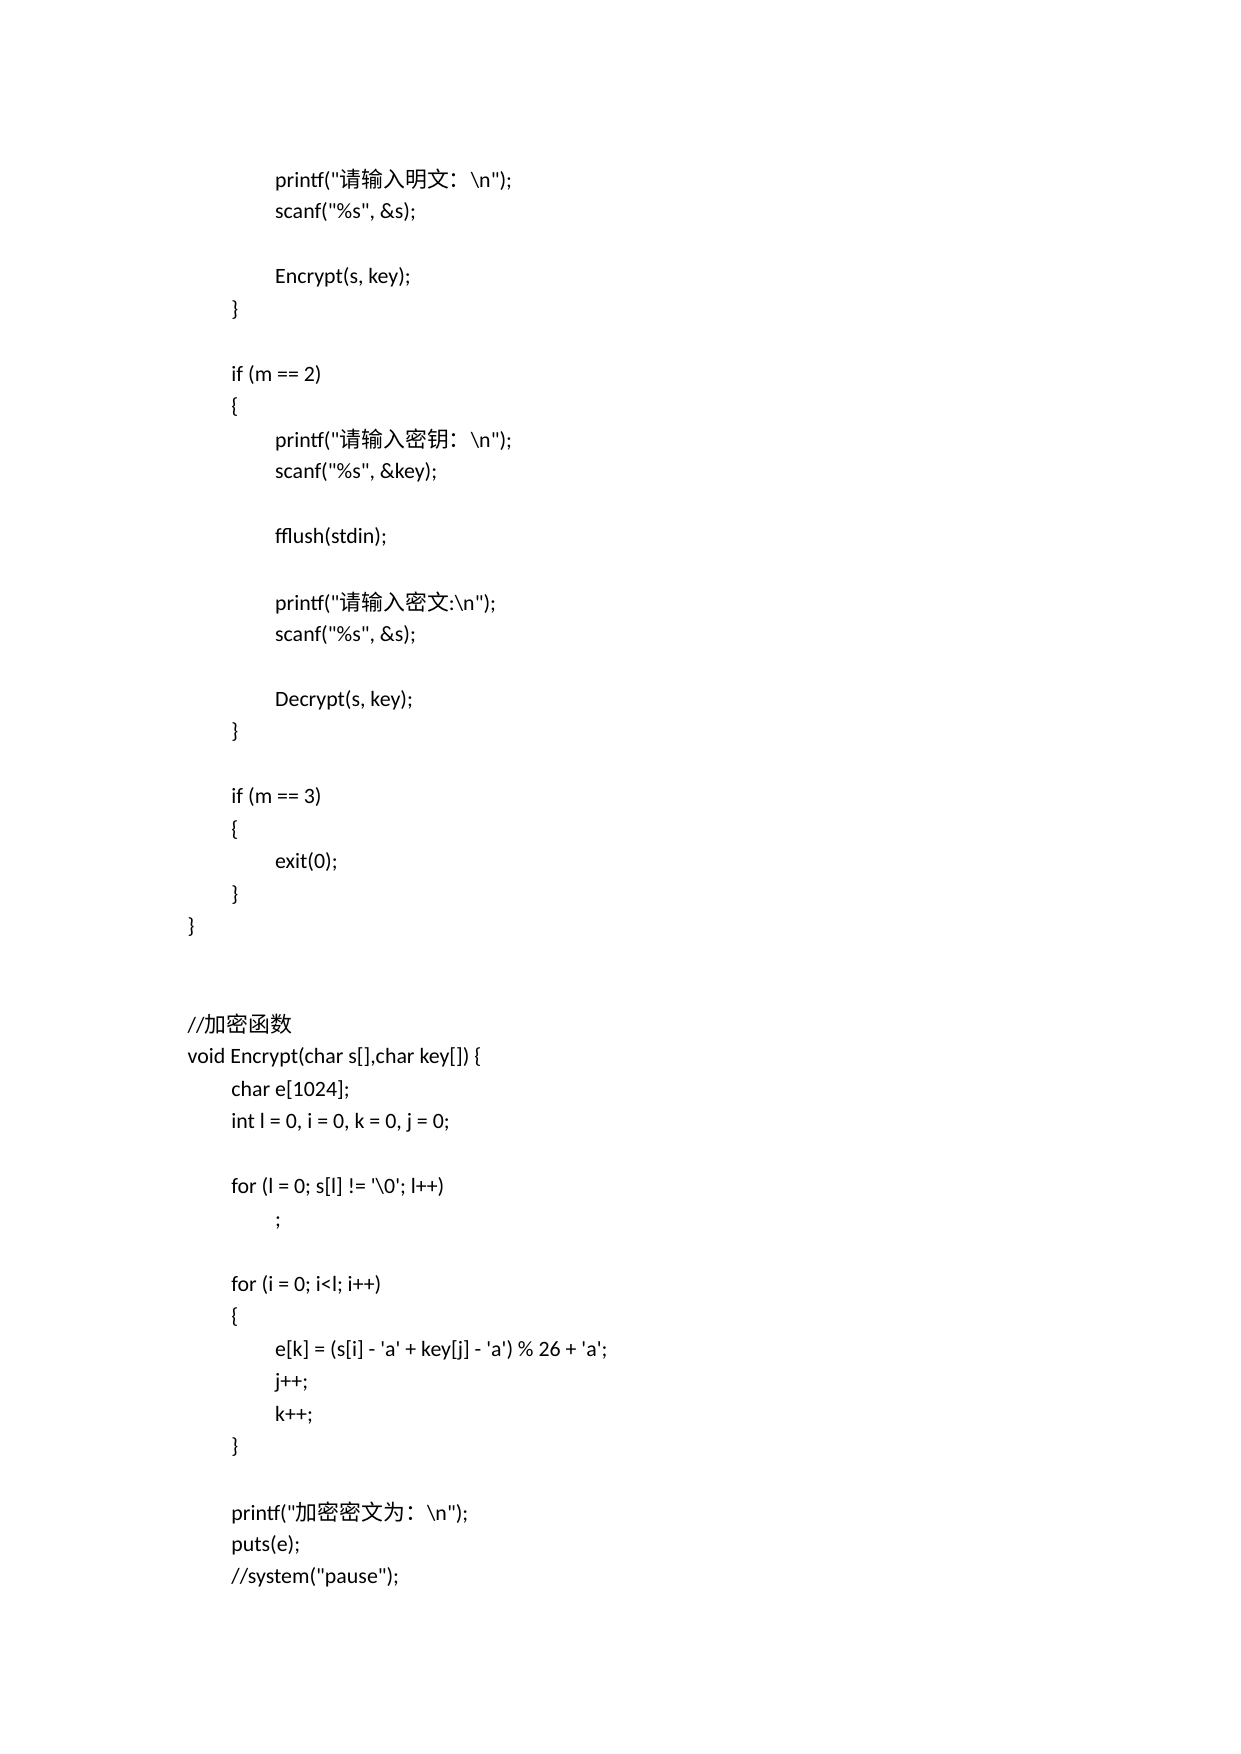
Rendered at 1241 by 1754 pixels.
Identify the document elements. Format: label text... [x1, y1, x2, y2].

text puts(e); [187, 1527, 1053, 1559]
text } [187, 1429, 1053, 1462]
text for (i = 0; i<l; i++) [187, 1267, 1053, 1299]
text int l = 0, i = 0, k = 0, j = 0; [187, 1104, 1053, 1137]
text fflush(stdin); [187, 519, 1053, 552]
text printf("请输入密钥：\n"); [187, 422, 1053, 454]
text printf("加密密文为：\n"); [187, 1494, 1053, 1527]
text { [187, 1299, 1053, 1332]
text if (m == 3) [187, 779, 1053, 812]
text for (l = 0; s[l] != '\0'; l++) [187, 1169, 1053, 1202]
text printf("请输入明文：\n"); [187, 162, 1053, 194]
text scanf("%s", &s); [187, 194, 1053, 227]
text void Encrypt(char s[],char key[]) { [187, 1039, 1053, 1072]
text ; [187, 1202, 1053, 1234]
text //加密函数 [187, 1007, 1053, 1039]
text Decrypt(s, key); [187, 682, 1053, 714]
text scanf("%s", &key); [187, 454, 1053, 487]
text } [187, 714, 1053, 747]
text char e[1024]; [187, 1072, 1053, 1104]
text //system("pause"); [187, 1559, 1053, 1592]
text { [187, 389, 1053, 422]
text e[k] = (s[i] - 'a' + key[j] - 'a') % 26 + 'a'; [187, 1332, 1053, 1364]
text } [187, 909, 1053, 942]
text k++; [187, 1397, 1053, 1429]
text { [187, 812, 1053, 844]
text Encrypt(s, key); [187, 259, 1053, 292]
text } [187, 877, 1053, 909]
text } [187, 292, 1053, 324]
text if (m == 2) [187, 357, 1053, 389]
text exit(0); [187, 844, 1053, 877]
text printf("请输入密文:\n"); [187, 584, 1053, 617]
text scanf("%s", &s); [187, 617, 1053, 649]
text j++; [187, 1364, 1053, 1397]
